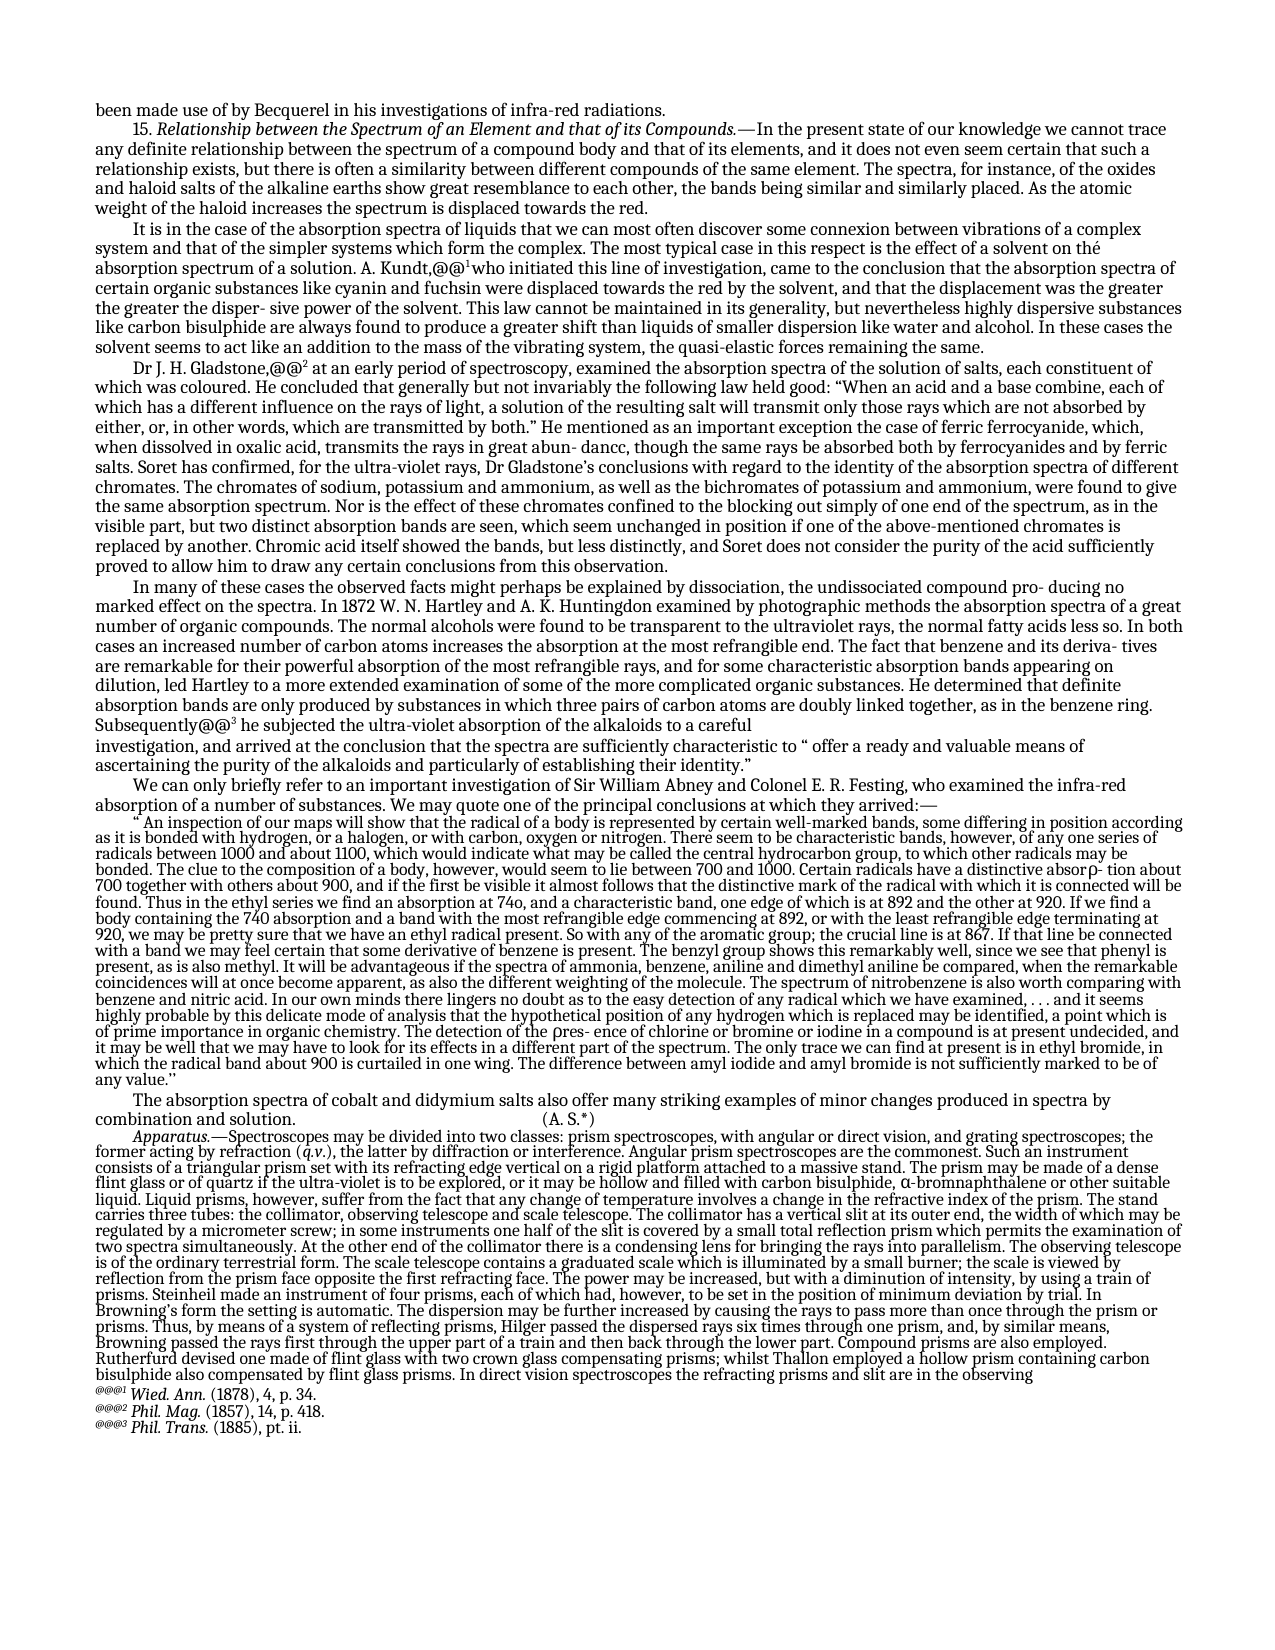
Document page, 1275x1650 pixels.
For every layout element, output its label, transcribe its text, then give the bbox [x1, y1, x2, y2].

text @@@3 Phil. Trans. (1885), pt. ii. [95, 1421, 1184, 1437]
text 15. Relationship between the Spectrum of an Element and that of its Compounds.—In the present state of our knowledge we cannot trace any definite relationship between the spectrum of a compound body and that of its elements, and it does not even seem certain that such a relationship exists, but there is often a similarity between different compounds of the same element. The spectra, for instance, of the oxides and haloid salts of the alkaline earths show great resemblance to each other, the bands being similar and similarly placed. As the atomic weight of the haloid increases the spectrum is displaced towards the red. [95, 120, 1184, 219]
text @@@2 Phil. Mag. (1857), 14, p. 418. [95, 1405, 1184, 1421]
text In many of these cases the observed facts might perhaps be explained by dissociation, the undissociated compound pro- ducing no marked effect on the spectra. In 1872 W. N. Hartley and A. K. Huntingdon examined by photographic methods the absorption spectra of a great number of organic compounds. The normal alcohols were found to be transparent to the ultraviolet rays, the normal fatty acids less so. In both cases an increased number of carbon atoms increases the absorption at the most refrangible end. The fact that benzene and its deriva- tives are remarkable for their powerful absorption of the most refrangible rays, and for some characteristic absorption bands appearing on dilution, led Hartley to a more extended examination of some of the more complicated organic substances. He determined that definite absorption bands are only produced by substances in which three pairs of carbon atoms are doubly linked together, as in the benzene ring. Subsequently@@3 he subjected the ultra-violet absorption of the alkaloids to a careful [95, 577, 1184, 736]
text The absorption spectra of cobalt and didymium salts also offer many striking examples of minor changes produced in spectra by combination and solution. (A. S.*) [95, 1090, 1184, 1130]
text investigation, and arrived at the conclusion that the spectra are sufficiently characteristic to “ offer a ready and valuable means of ascertaining the purity of the alkaloids and particularly of establishing their identity.” [95, 736, 1184, 776]
text It is in the case of the absorption spectra of liquids that we can most often discover some connexion between vibrations of a complex system and that of the simpler systems which form the complex. The most typical case in this respect is the effect of a solvent on thé absorption spectrum of a solution. A. Kundt,@@1 who initiated this line of investigation, came to the conclusion that the absorption spectra of certain organic substances like cyanin and fuchsin were displaced towards the red by the solvent, and that the displacement was the greater the greater the disper- sive power of the solvent. This law cannot be maintained in its generality, but nevertheless highly dispersive substances like carbon bisulphide are always found to produce a greater shift than liquids of smaller dispersion like water and alcohol. In these cases the solvent seems to act like an addition to the mass of the vibrating system, the quasi-elastic forces remaining the same. [95, 219, 1184, 358]
text been made use of by Becquerel in his investigations of infra-red radiations. [95, 100, 1184, 120]
text Dr J. H. Gladstone,@@2 at an early period of spectroscopy, examined the absorption spectra of the solution of salts, each constituent of which was coloured. He concluded that generally but not invariably the following law held good: “When an acid and a base combine, each of which has a different influence on the rays of light, a solution of the resulting salt will transmit only those rays which are not absorbed by either, or, in other words, which are transmitted by both.” He mentioned as an important exception the case of ferric ferrocyanide, which, when dissolved in oxalic acid, transmits the rays in great abun- dancc, though the same rays be absorbed both by ferrocyanides and by ferric salts. Soret has confirmed, for the ultra-violet rays, Dr Gladstone’s conclusions with regard to the identity of the absorption spectra of different chromates. The chromates of sodium, potassium and ammonium, as well as the bichromates of potassium and ammonium, were found to give the same absorption spectrum. Nor is the effect of these chromates confined to the blocking out simply of one end of the spectrum, as in the visible part, but two distinct absorption bands are seen, which seem unchanged in position if one of the above-mentioned chromates is replaced by another. Chromic acid itself showed the bands, but less distinctly, and Soret does not consider the purity of the acid sufficiently proved to allow him to draw any certain conclusions from this observation. [95, 358, 1184, 577]
text Apparatus.—Spectroscopes may be divided into two classes: prism spectroscopes, with angular or direct vision, and grating spectroscopes; the former acting by refraction (q.v.), the latter by diffraction or interference. Angular prism spectroscopes are the commonest. Such an instrument consists of a triangular prism set with its refracting edge vertical on a rigid platform attached to a massive stand. The prism may be made of a dense flint glass or of quartz if the ultra-violet is to be explored, or it may be hollow and filled with carbon bisulphide, α-bromnaphthalene or other suitable liquid. Liquid prisms, however, suffer from the fact that any change of temperature involves a change in the refractive index of the prism. The stand carries three tubes: the collimator, observing telescope and scale telescope. The collimator has a vertical slit at its outer end, the width of which may be regulated by a micrometer screw; in some instruments one half of the slit is covered by a small total reflection prism which permits the examination of two spectra simultaneously. At the other end of the collimator there is a condensing lens for bringing the rays into parallelism. The observing telescope is of the ordinary terrestrial form. The scale telescope contains a graduated scale which is illuminated by a small burner; the scale is viewed by reflection from the prism face opposite the first refracting face. The power may be increased, but with a diminution of intensity, by using a train of prisms. Steinheil made an instrument of four prisms, each of which had, however, to be set in the position of minimum deviation by trial. In Browning’s form the setting is automatic. The dispersion may be further increased by causing the rays to pass more than once through the prism or prisms. Thus, by means of a system of reflecting prisms, Hilger passed the dispersed rays six times through one prism, and, by similar means, Browning passed the rays first through the upper part of a train and then back through the lower part. Compound prisms are also employed. Rutherfurd devised one made of flint glass with two crown glass compensating prisms; whilst Thallon employed a hollow prism containing carbon bisulphide also compensated by flint glass prisms. In direct vision spectroscopes the refracting prisms and slit are in the observing [95, 1130, 1184, 1385]
text We can only briefly refer to an important investigation of Sir William Abney and Colonel E. R. Festing, who examined the infra-red absorption of a number of substances. We may quote one of the principal conclusions at which they arrived:— [95, 776, 1184, 816]
text “ An inspection of our maps will show that the radical of a body is represented by certain well-marked bands, some differing in position according as it is bonded with hydrogen, or a halogen, or with carbon, oxygen or nitrogen. There seem to be characteristic bands, however, of any one series of radicals between 1000 and about 1100, which would indicate what may be called the central hydrocarbon group, to which other radicals may be bonded. The clue to the composition of a body, however, would seem to lie between 700 and 1000. Certain radicals have a distinctive absorρ- tion about 700 together with others about 900, and if the first be visible it almost follows that the distinctive mark of the radical with which it is connected will be found. Thus in the ethyl series we find an absorption at 74o, and a characteristic band, one edge of which is at 892 and the other at 920. If we find a body containing the 740 absorption and a band with the most refrangible edge commencing at 892, or with the least refrangible edge terminating at 920, we may be pretty sure that we have an ethyl radical present. So with any of the aromatic group; the crucial line is at 867. If that line be connected with a band we may feel certain that some derivative of benzene is present. The benzyl group shows this remarkably well, since we see that phenyl is present, as is also methyl. It will be advantageous if the spectra of ammonia, benzene, aniline and dimethyl aniline be compared, when the remarkable coincidences will at once become apparent, as also the different weighting of the molecule. The spectrum of nitrobenzene is also worth comparing with benzene and nitric acid. In our own minds there lingers no doubt as to the easy detection of any radical which we have examined, . . . and it seems highly probable by this delicate mode of analysis that the hypothetical position of any hydrogen which is replaced may be identified, a point which is of prime importance in organic chemistry. The detection of the ρres- ence of chlorine or bromine or iodine in a compound is at present undecided, and it may be well that we may have to look for its effects in a different part of the spectrum. The only trace we can find at present is in ethyl bromide, in which the radical band about 900 is curtailed in one wing. The difference between amyl iodide and amyl bromide is not sufficiently marked to be of any value.’’ [95, 816, 1184, 1090]
text @@@1 Wied. Ann. (1878), 4, p. 34. [95, 1385, 1184, 1405]
